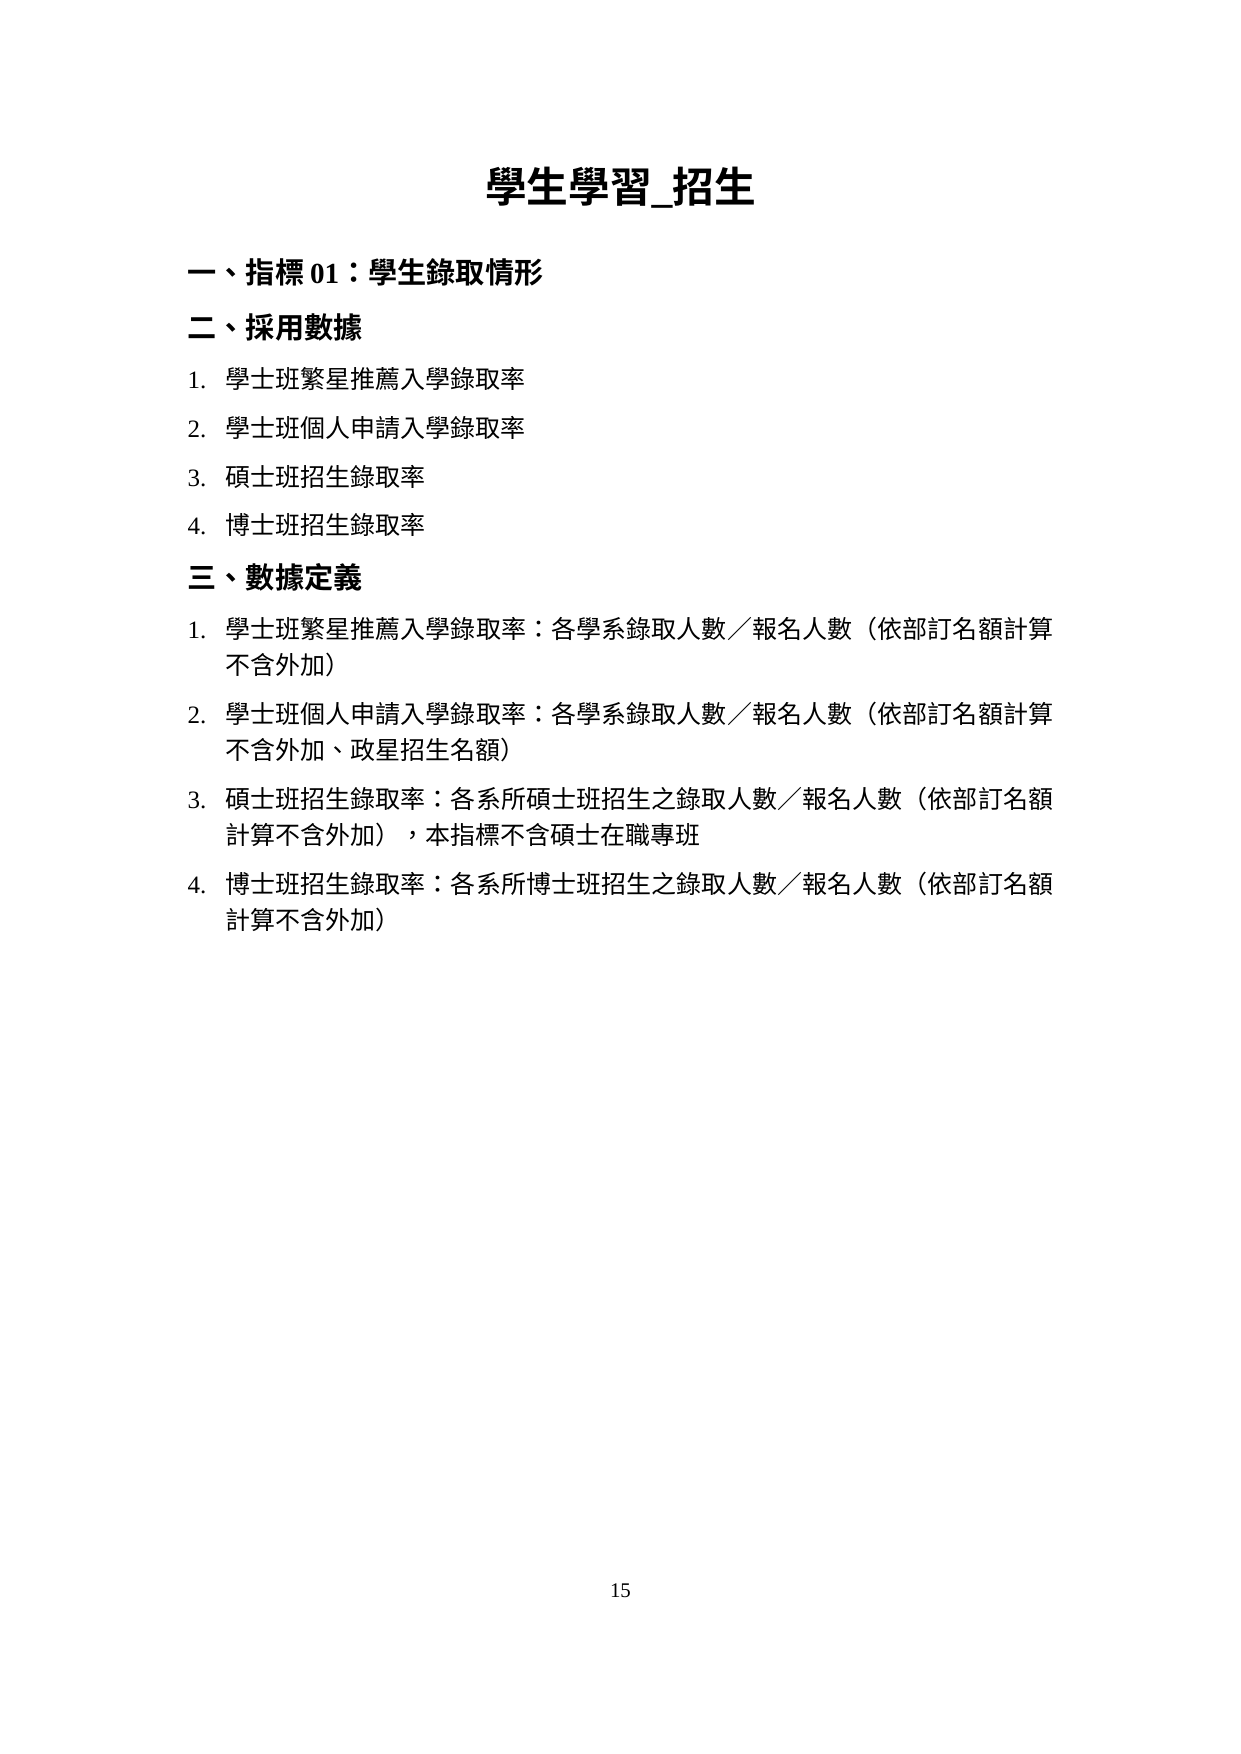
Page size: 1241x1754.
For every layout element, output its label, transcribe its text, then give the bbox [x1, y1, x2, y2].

list 碩士班招生錄取率 [187, 457, 1053, 493]
list 學士班個人申請入學錄取率 [187, 408, 1053, 444]
list 博士班招生錄取率：各系所博士班招生之錄取人數／報名人數（依部訂名額計算不含外加） [187, 864, 1053, 937]
list 學士班個人申請入學錄取率：各學系錄取人數／報名人數（依部訂名額計算不含外加、政星招生名額） [187, 694, 1053, 767]
subtitle 三、數據定義 [187, 554, 1053, 597]
list 博士班招生錄取率 [187, 506, 1053, 542]
subtitle 二、採用數據 [187, 305, 1053, 347]
subtitle 學生學習_招生 [187, 162, 1053, 212]
list 學士班繁星推薦入學錄取率 [187, 359, 1053, 396]
list 學士班繁星推薦入學錄取率：各學系錄取人數／報名人數（依部訂名額計算不含外加） [187, 609, 1053, 682]
list 碩士班招生錄取率：各系所碩士班招生之錄取人數／報名人數（依部訂名額計算不含外加），本指標不含碩士在職專班 [187, 779, 1053, 852]
subtitle 一、指標01：學生錄取情形 [187, 250, 1053, 292]
